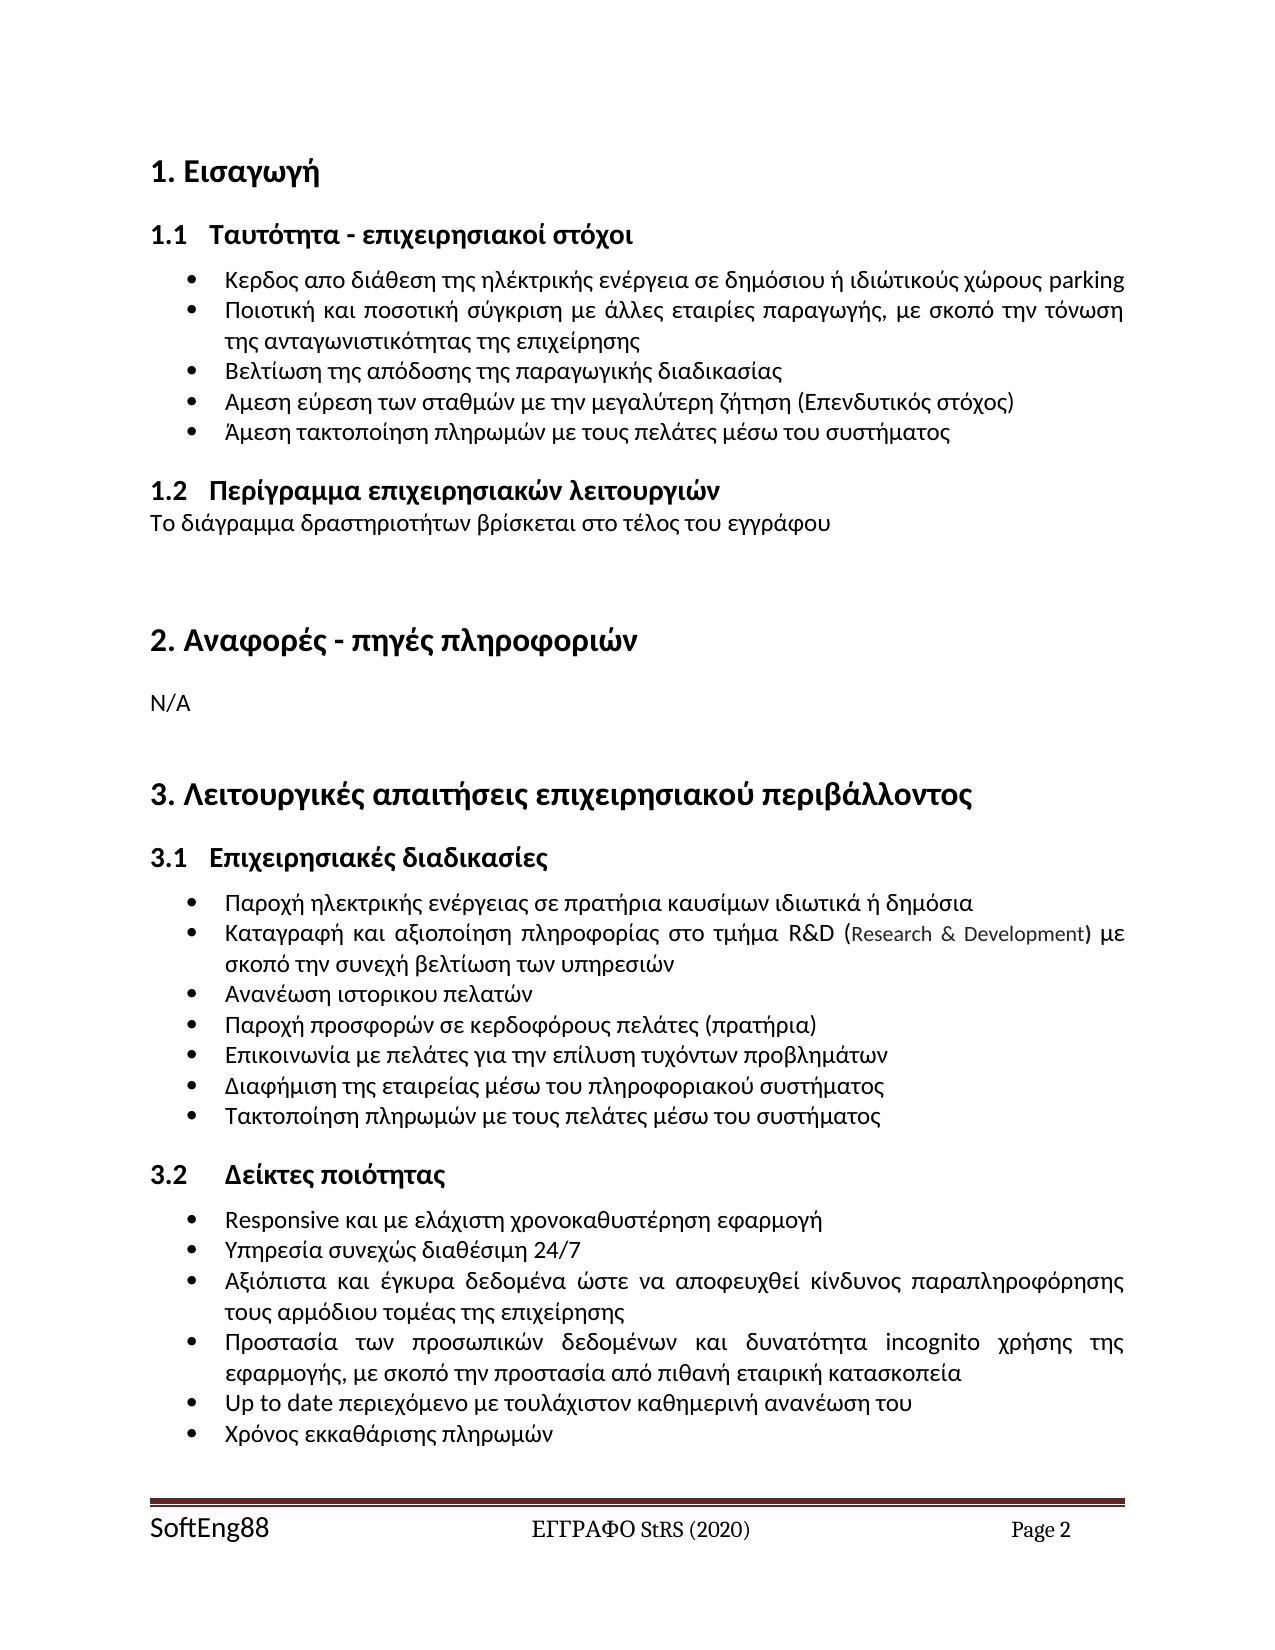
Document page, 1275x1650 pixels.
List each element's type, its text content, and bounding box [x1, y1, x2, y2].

text 3. Λειτουργικές απαιτήσεις επιχειρησιακού περιβάλλοντος [150, 773, 1125, 814]
list Χρόνος εκκαθάρισης πληρωμών [187, 1418, 1125, 1448]
list Κερδος απο διάθεση της ηλέκτρικής ενέργεια σε δημόσιου ή ιδιώτικούς χώρους parking [187, 264, 1125, 294]
text Το διάγραμμα δραστηριοτήτων βρίσκεται στο τέλος του εγγράφου [150, 508, 1125, 538]
text Ν/Α [150, 687, 1125, 717]
list Ποιοτική και ποσοτική σύγκριση με άλλες εταιρίες παραγωγής, με σκοπό την τόνωση της ανταγωνιστικότητας της επιχείρησης [187, 294, 1125, 355]
list Βελτίωση της απόδοσης της παραγωγικής διαδικασίας [187, 355, 1125, 386]
list Responsive και με ελάχιστη χρονοκαθυστέρηση εφαρμογή [187, 1204, 1125, 1234]
list Αμεση εύρεση των σταθμών με την μεγαλύτερη ζήτηση (Επενδυτικός στόχος) [187, 386, 1125, 416]
subtitle 1. Εισαγωγή [150, 150, 1125, 191]
list Αξιόπιστα και έγκυρα δεδομένα ώστε να αποφευχθεί κίνδυνος παραπληροφόρησης τους αρμόδιου τομέας της επιχείρησης [187, 1265, 1125, 1326]
list Up to date περιεχόμενο με τουλάχιστον καθημερινή ανανέωση του [187, 1387, 1125, 1418]
list Προστασία των προσωπικών δεδομένων και δυνατότητα incognito χρήσης της εφαρμογής, με σκοπό την προστασία από πιθανή εταιρική κατασκοπεία [187, 1326, 1125, 1387]
text 2. Αναφορές - πηγές πληροφοριών [150, 619, 1125, 660]
subtitle 1.1 Ταυτότητα - επιχειρησιακοί στόχοι [150, 216, 1125, 251]
list Παροχή ηλεκτρικής ενέργειας σε πρατήρια καυσίμων ιδιωτικά ή δημόσια [187, 887, 1125, 917]
list Υπηρεσία συνεχώς διαθέσιμη 24/7 [187, 1234, 1125, 1265]
list Διαφήμιση της εταιρείας μέσω του πληροφοριακού συστήματος [187, 1070, 1125, 1100]
list Καταγραφή και αξιοποίηση πληροφορίας στο τμήμα R&D (Research & Development) με σκοπό την συνεχή βελτίωση των υπηρεσιών [187, 917, 1125, 978]
subtitle 3.2 Δείκτες ποιότητας [150, 1156, 1125, 1192]
list Παροχή προσφορών σε κερδοφόρους πελάτες (πρατήρια) [187, 1009, 1125, 1039]
subtitle 3.1 Επιχειρησιακές διαδικασίες [150, 839, 1125, 874]
list Τακτοποίηση πληρωμών με τους πελάτες μέσω του συστήματος [187, 1100, 1125, 1131]
list Ανανέωση ιστορικου πελατών [187, 978, 1125, 1009]
list Άμεση τακτοποίηση πληρωμών με τους πελάτες μέσω του συστήματος [187, 416, 1125, 447]
subtitle 1.2 Περίγραμμα επιχειρησιακών λειτουργιών [150, 472, 1125, 508]
list Επικοινωνία με πελάτες για την επίλυση τυχόντων προβλημάτων [187, 1039, 1125, 1070]
